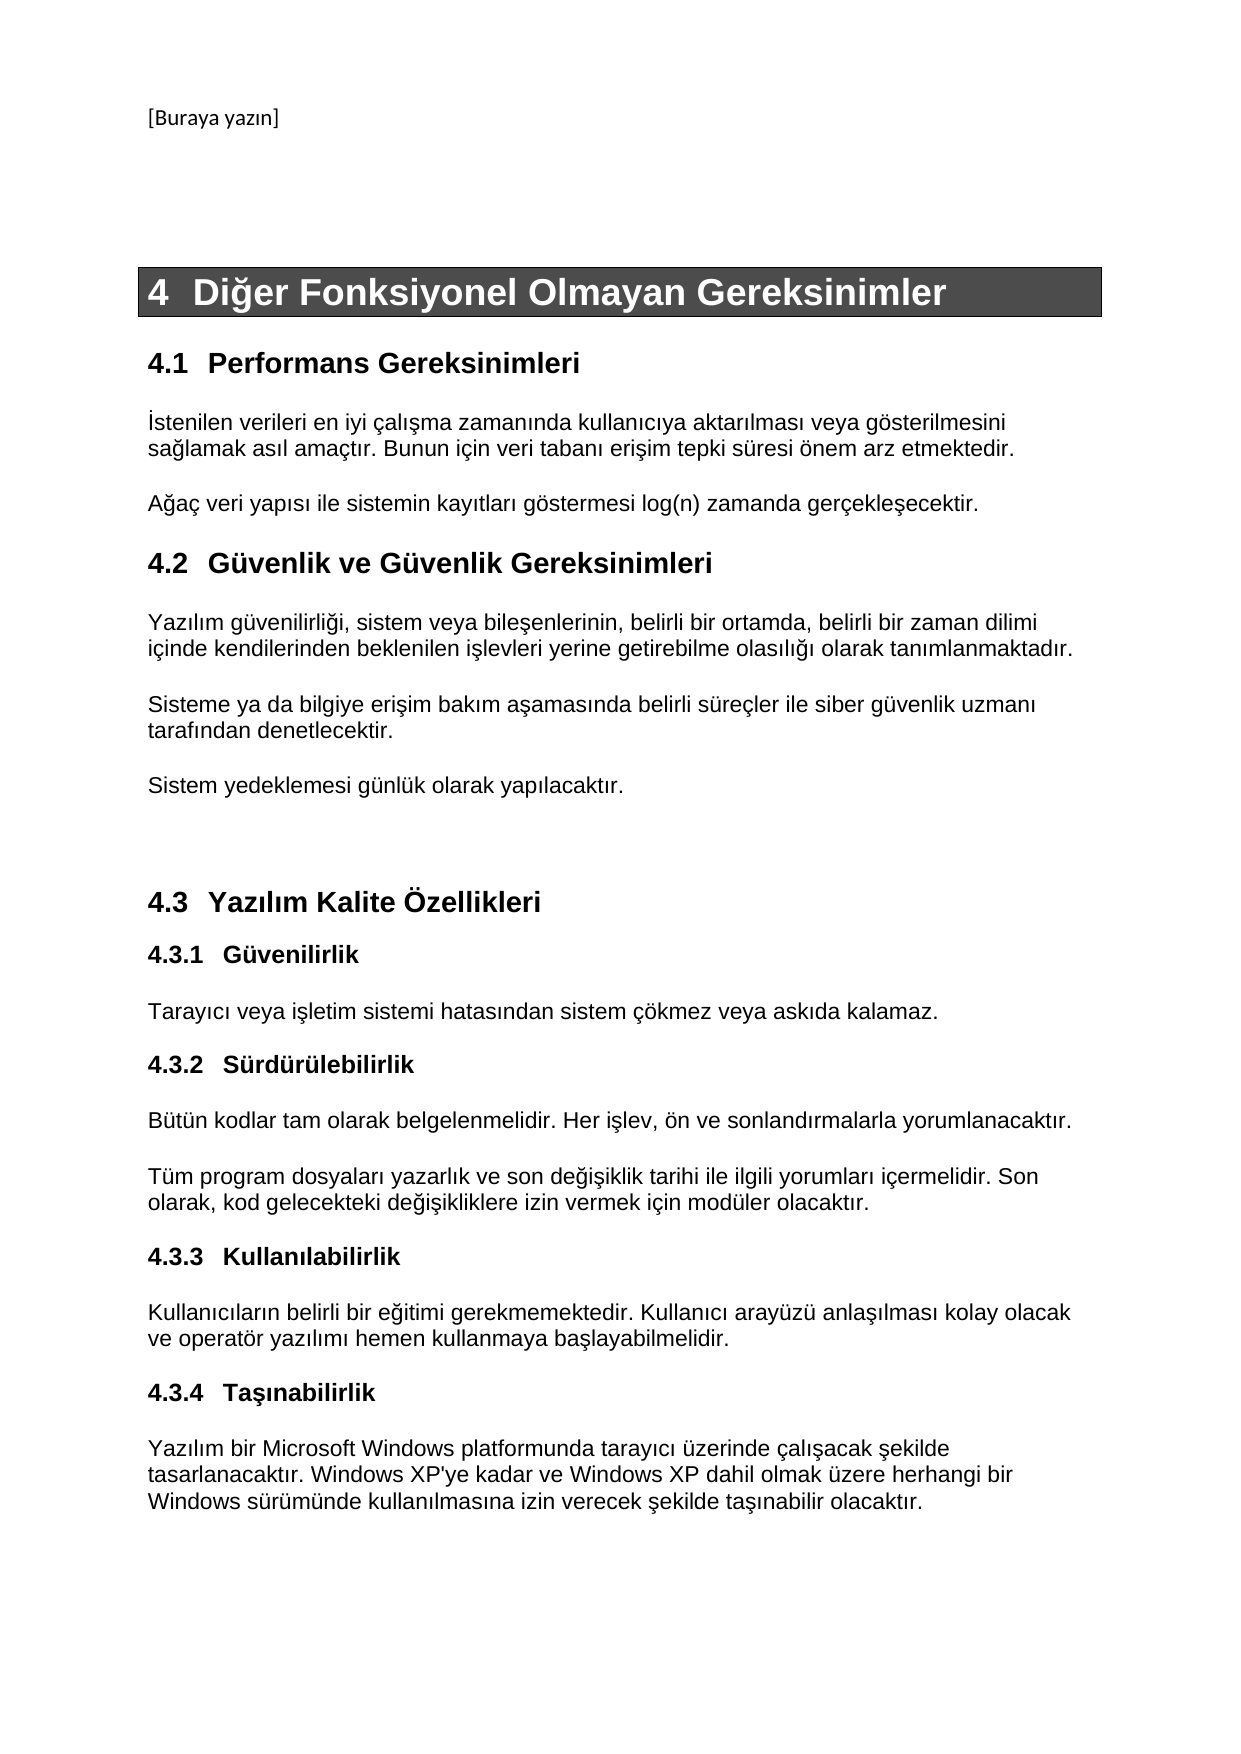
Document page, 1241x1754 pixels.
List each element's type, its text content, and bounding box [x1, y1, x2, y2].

text Ağaç veri yapısı ile sistemin kayıtları göstermesi log(n) zamanda gerçekleşecektir. [148, 490, 1093, 517]
text Bütün kodlar tam olarak belgelenmelidir. Her işlev, ön ve sonlandırmalarla yorumlanacaktır. [148, 1112, 1093, 1138]
text İstenilen verileri en iyi çalışma zamanında kullanıcıya aktarılması veya gösterilmesini sağlamak asıl amaçtır. Bunun için veri tabanı erişim tepki süresi önem arz etmektedir. [148, 408, 1093, 461]
subtitle Performans Gereksinimleri [148, 346, 1093, 379]
text Kullanıcıların belirli bir eğitimi gerekmemektedir. Kullanıcı arayüzü anlaşılması kolay olacak ve operatör yazılımı hemen kullanmaya başlayabilmelidir. [148, 1303, 1093, 1356]
text Sisteme ya da bilgiye erişim bakım aşamasında belirli süreçler ile siber güvenlik uzmanı tarafından denetlecektir. [148, 691, 1093, 743]
subtitle Taşınabilirlik [148, 1385, 1093, 1410]
subtitle Diğer Fonksiyonel Olmayan Gereksinimler [139, 268, 1101, 316]
text Tarayıcı veya işletim sistemi hatasından sistem çökmez veya askıda kalamaz. [148, 1002, 1093, 1028]
text Tüm program dosyaları yazarlık ve son değişiklik tarihi ile ilgili yorumları içermelidir. Son olarak, kod gelecekteki değişikliklere izin vermek için modüler olacaktır. [148, 1167, 1093, 1220]
text Yazılım güvenilirliği, sistem veya bileşenlerinin, belirli bir ortamda, belirli bir zaman dilimi içinde kendilerinden beklenilen işlevleri yerine getirebilme olasılığı olarak tanımlanmaktadır. [148, 609, 1093, 661]
subtitle Güvenlik ve Güvenlik Gereksinimleri [148, 546, 1093, 579]
subtitle Sürdürülebilirlik [148, 1057, 1093, 1082]
subtitle Yazılım Kalite Özellikleri [148, 885, 1093, 919]
text Yazılım bir Microsoft Windows platformunda tarayıcı üzerinde çalışacak şekilde tasarlanacaktır. Windows XP'ye kadar ve Windows XP dahil olmak üzere herhangi bir Windows sürümünde kullanılmasına izin verecek şekilde taşınabilir olacaktır. [148, 1439, 1093, 1518]
subtitle Kullanılabilirlik [148, 1249, 1093, 1274]
subtitle Güvenilirlik [148, 948, 1093, 973]
text Sistem yedeklemesi günlük olarak yapılacaktır. [148, 772, 1093, 799]
